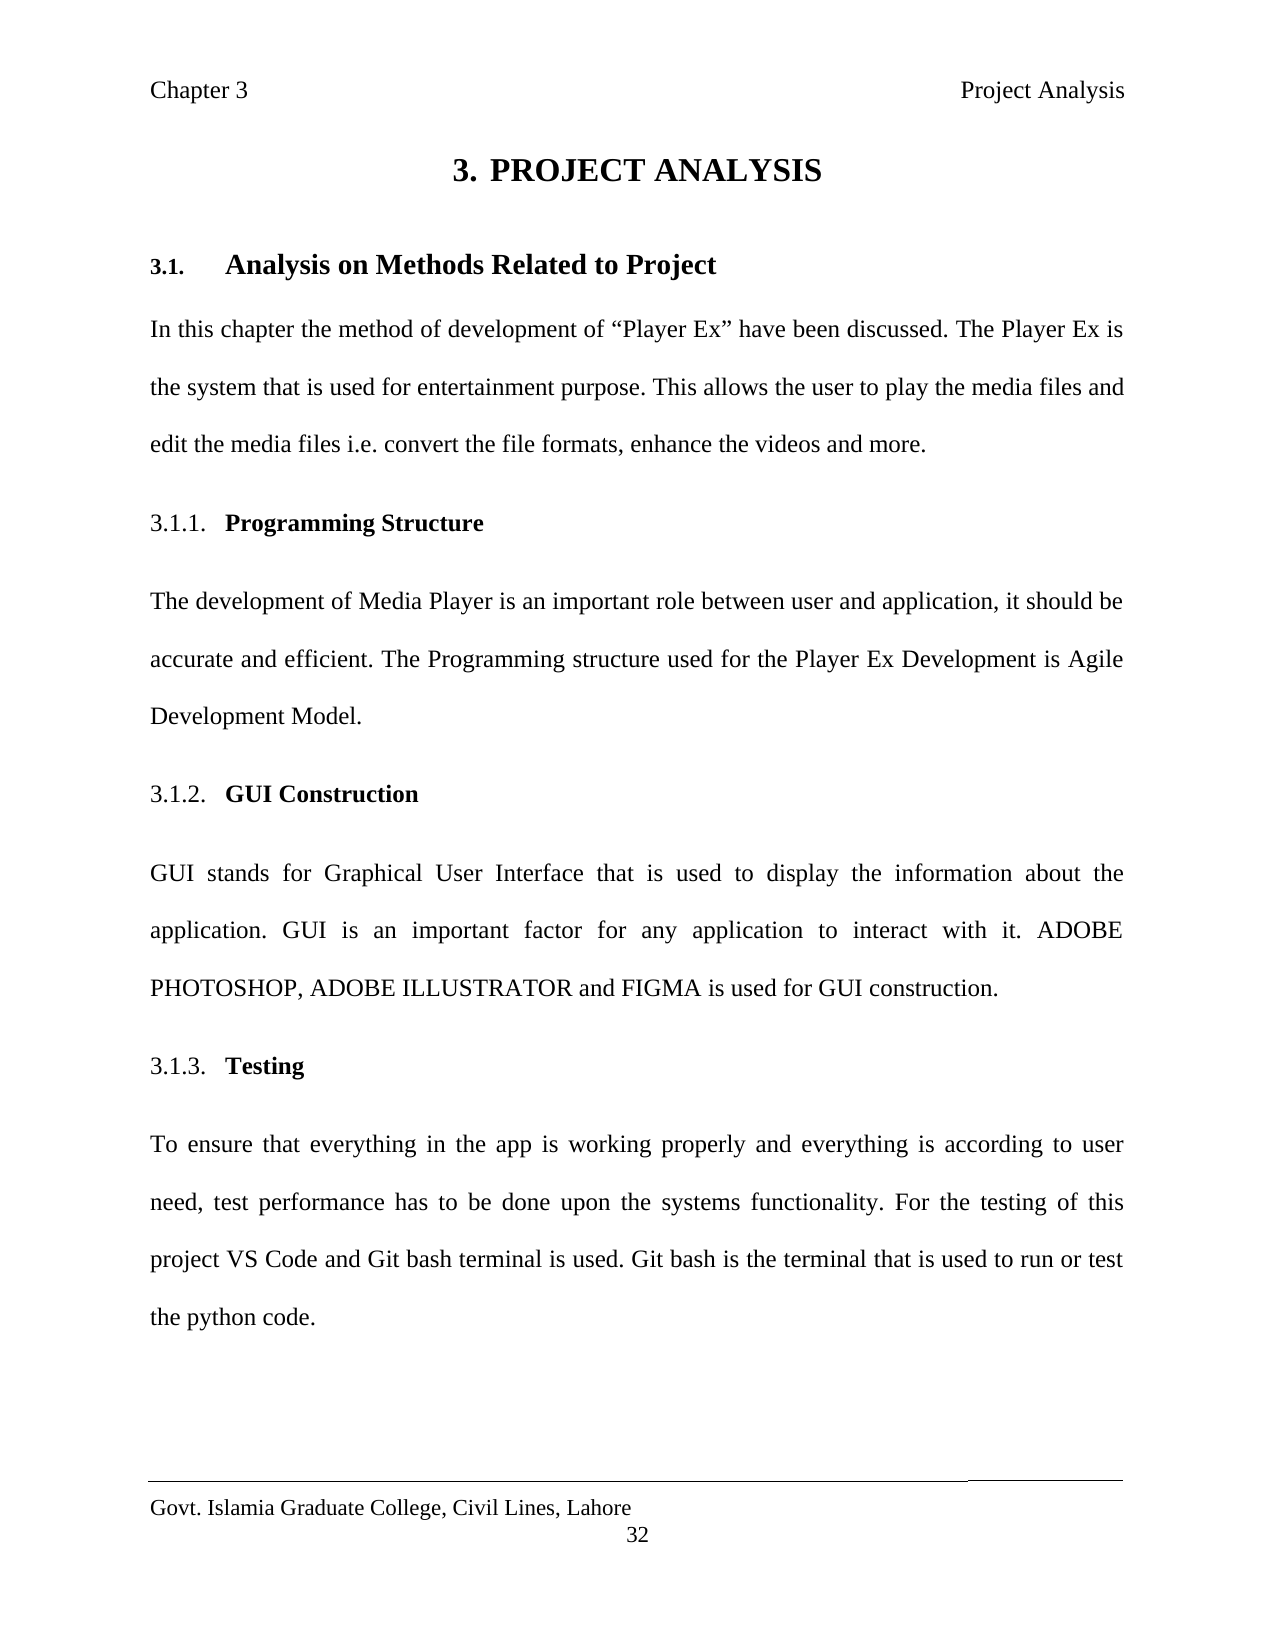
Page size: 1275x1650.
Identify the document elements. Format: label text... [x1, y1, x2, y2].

text In this chapter the method of development of “Player Ex” have been discussed. The Player Ex is the system that is used for entertainment purpose. This allows the user to play the media files and edit the media files i.e. convert the file formats, enhance the videos and more. [150, 314, 1125, 458]
list Testing [150, 1051, 1125, 1080]
text To ensure that everything in the app is working properly and everything is according to user need, test performance has to be done upon the systems functionality. For the testing of this project VS Code and Git bash terminal is used. Git bash is the terminal that is used to run or test the python code. [150, 1129, 1125, 1331]
subtitle PROJECT ANALYSIS [150, 150, 1125, 188]
subtitle Analysis on Methods Related to Project [150, 247, 1125, 281]
list Programming Structure [150, 508, 1125, 537]
text GUI stands for Graphical User Interface that is used to display the information about the application. GUI is an important factor for any application to interact with it. ADOBE PHOTOSHOP, ADOBE ILLUSTRATOR and FIGMA is used for GUI construction. [150, 858, 1125, 1002]
list GUI Construction [150, 779, 1125, 808]
text The development of Media Player is an important role between user and application, it should be accurate and efficient. The Programming structure used for the Player Ex Development is Agile Development Model. [150, 586, 1125, 730]
